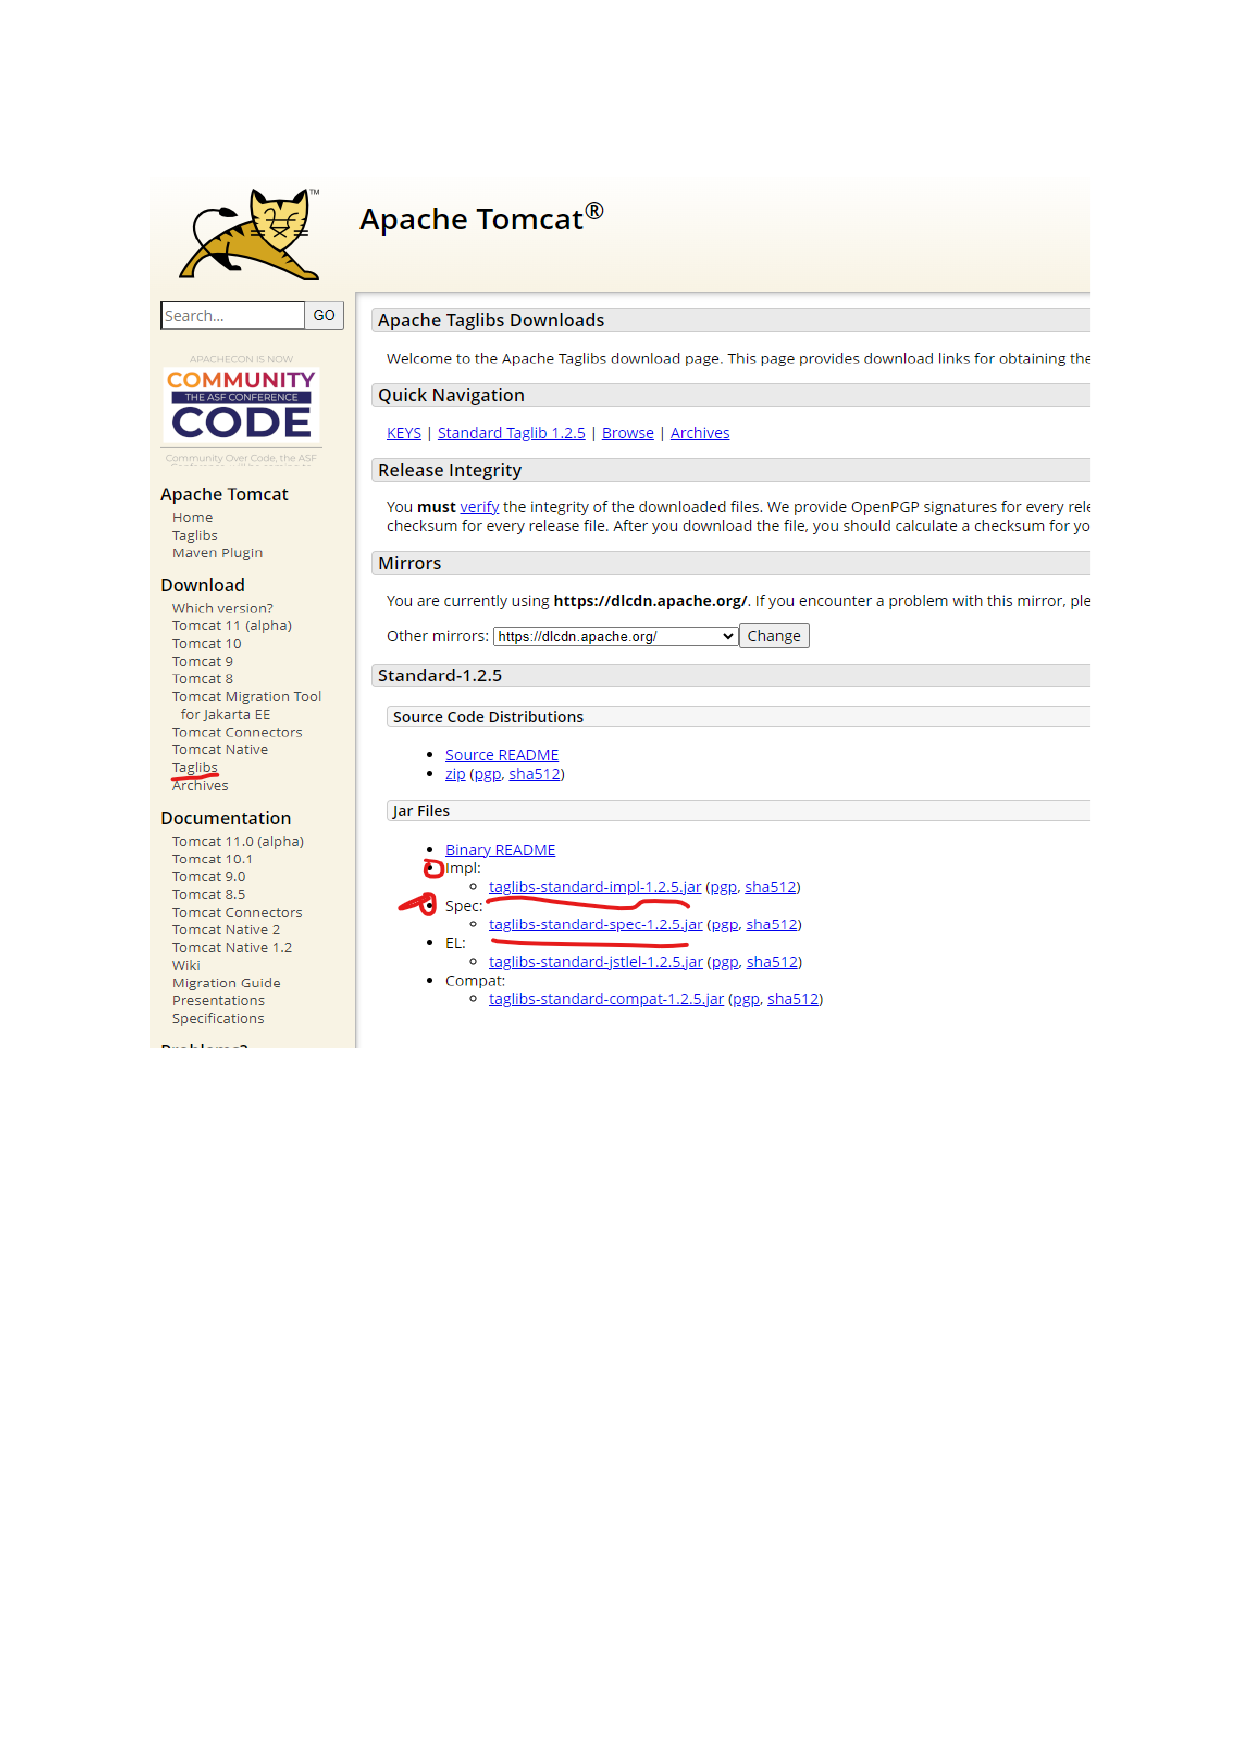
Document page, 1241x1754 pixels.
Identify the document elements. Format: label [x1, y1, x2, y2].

picture [150, 177, 1091, 1048]
